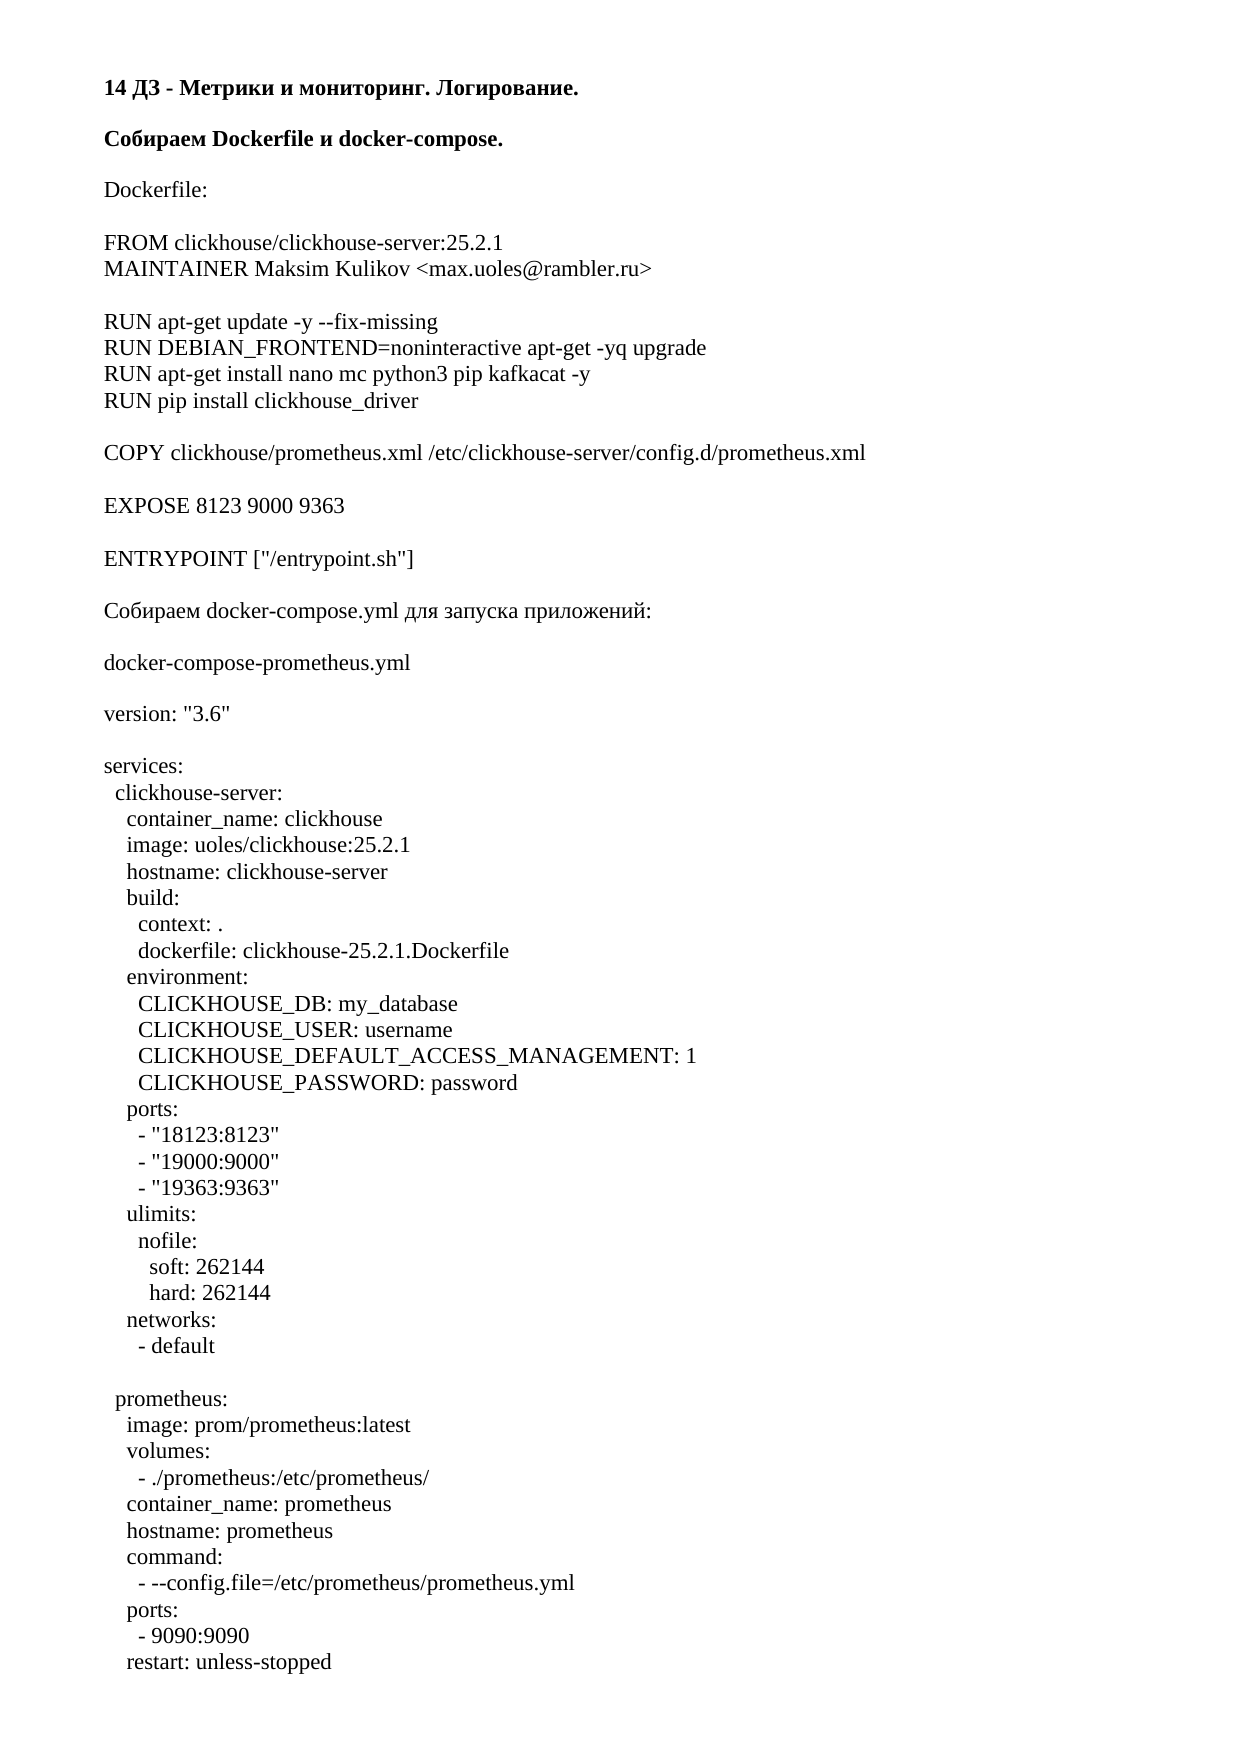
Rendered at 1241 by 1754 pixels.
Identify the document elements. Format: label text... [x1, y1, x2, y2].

text hostname: prometheus [103, 1517, 1152, 1543]
text ports: [103, 1596, 1152, 1622]
text hostname: clickhouse-server [103, 858, 1152, 884]
text context: . [103, 911, 1152, 937]
text EXPOSE 8123 9000 9363 [103, 492, 1152, 518]
text nofile: [103, 1227, 1152, 1253]
text ulimits: [103, 1200, 1152, 1227]
text CLICKHOUSE_DB: my_database [103, 989, 1152, 1016]
text RUN pip install clickhouse_driver [103, 387, 1152, 413]
text hard: 262144 [103, 1279, 1152, 1306]
text command: [103, 1543, 1152, 1569]
text CLICKHOUSE_DEFAULT_ACCESS_MANAGEMENT: 1 [103, 1042, 1152, 1069]
text clickhouse-server: [103, 779, 1152, 805]
text Собираем docker-compose.yml для запуска приложений: [103, 598, 1152, 624]
text container_name: clickhouse [103, 805, 1152, 831]
text RUN apt-get update -y --fix-missing [103, 308, 1152, 334]
text - "19000:9000" [103, 1148, 1152, 1174]
text networks: [103, 1306, 1152, 1332]
text - "18123:8123" [103, 1121, 1152, 1148]
text CLICKHOUSE_PASSWORD: password [103, 1069, 1152, 1095]
text docker-compose-prometheus.yml [103, 649, 1152, 675]
text RUN DEBIAN_FRONTEND=noninteractive apt-get -yq upgrade [103, 334, 1152, 360]
text - ./prometheus:/etc/prometheus/ [103, 1464, 1152, 1490]
text Собираем Dockerfile и docker-compose. [103, 125, 1152, 151]
text prometheus: [103, 1385, 1152, 1411]
text - "19363:9363" [103, 1174, 1152, 1200]
text ports: [103, 1095, 1152, 1121]
text MAINTAINER Maksim Kulikov <max.uoles@rambler.ru> [103, 255, 1152, 281]
text ENTRYPOINT ["/entrypoint.sh"] [103, 545, 1152, 571]
text - default [103, 1332, 1152, 1358]
text RUN apt-get install nano mc python3 pip kafkacat -y [103, 360, 1152, 387]
text soft: 262144 [103, 1253, 1152, 1279]
text restart: unless-stopped [103, 1648, 1152, 1675]
text environment: [103, 963, 1152, 989]
text COPY clickhouse/prometheus.xml /etc/clickhouse-server/config.d/prometheus.xml [103, 439, 1152, 466]
text dockerfile: clickhouse-25.2.1.Dockerfile [103, 937, 1152, 963]
text volumes: [103, 1438, 1152, 1464]
text build: [103, 884, 1152, 911]
text 14 ДЗ - Метрики и мониторинг. Логирование. [103, 74, 1152, 100]
text services: [103, 752, 1152, 779]
text version: "3.6" [103, 700, 1152, 726]
text Dockerfile: FROM clickhouse/clickhouse-server:25.2.1 [103, 176, 1152, 255]
text CLICKHOUSE_USER: username [103, 1016, 1152, 1042]
text container_name: prometheus [103, 1490, 1152, 1517]
text image: uoles/clickhouse:25.2.1 [103, 831, 1152, 858]
text image: prom/prometheus:latest [103, 1411, 1152, 1438]
text - 9090:9090 [103, 1622, 1152, 1648]
text - --config.file=/etc/prometheus/prometheus.yml [103, 1569, 1152, 1596]
